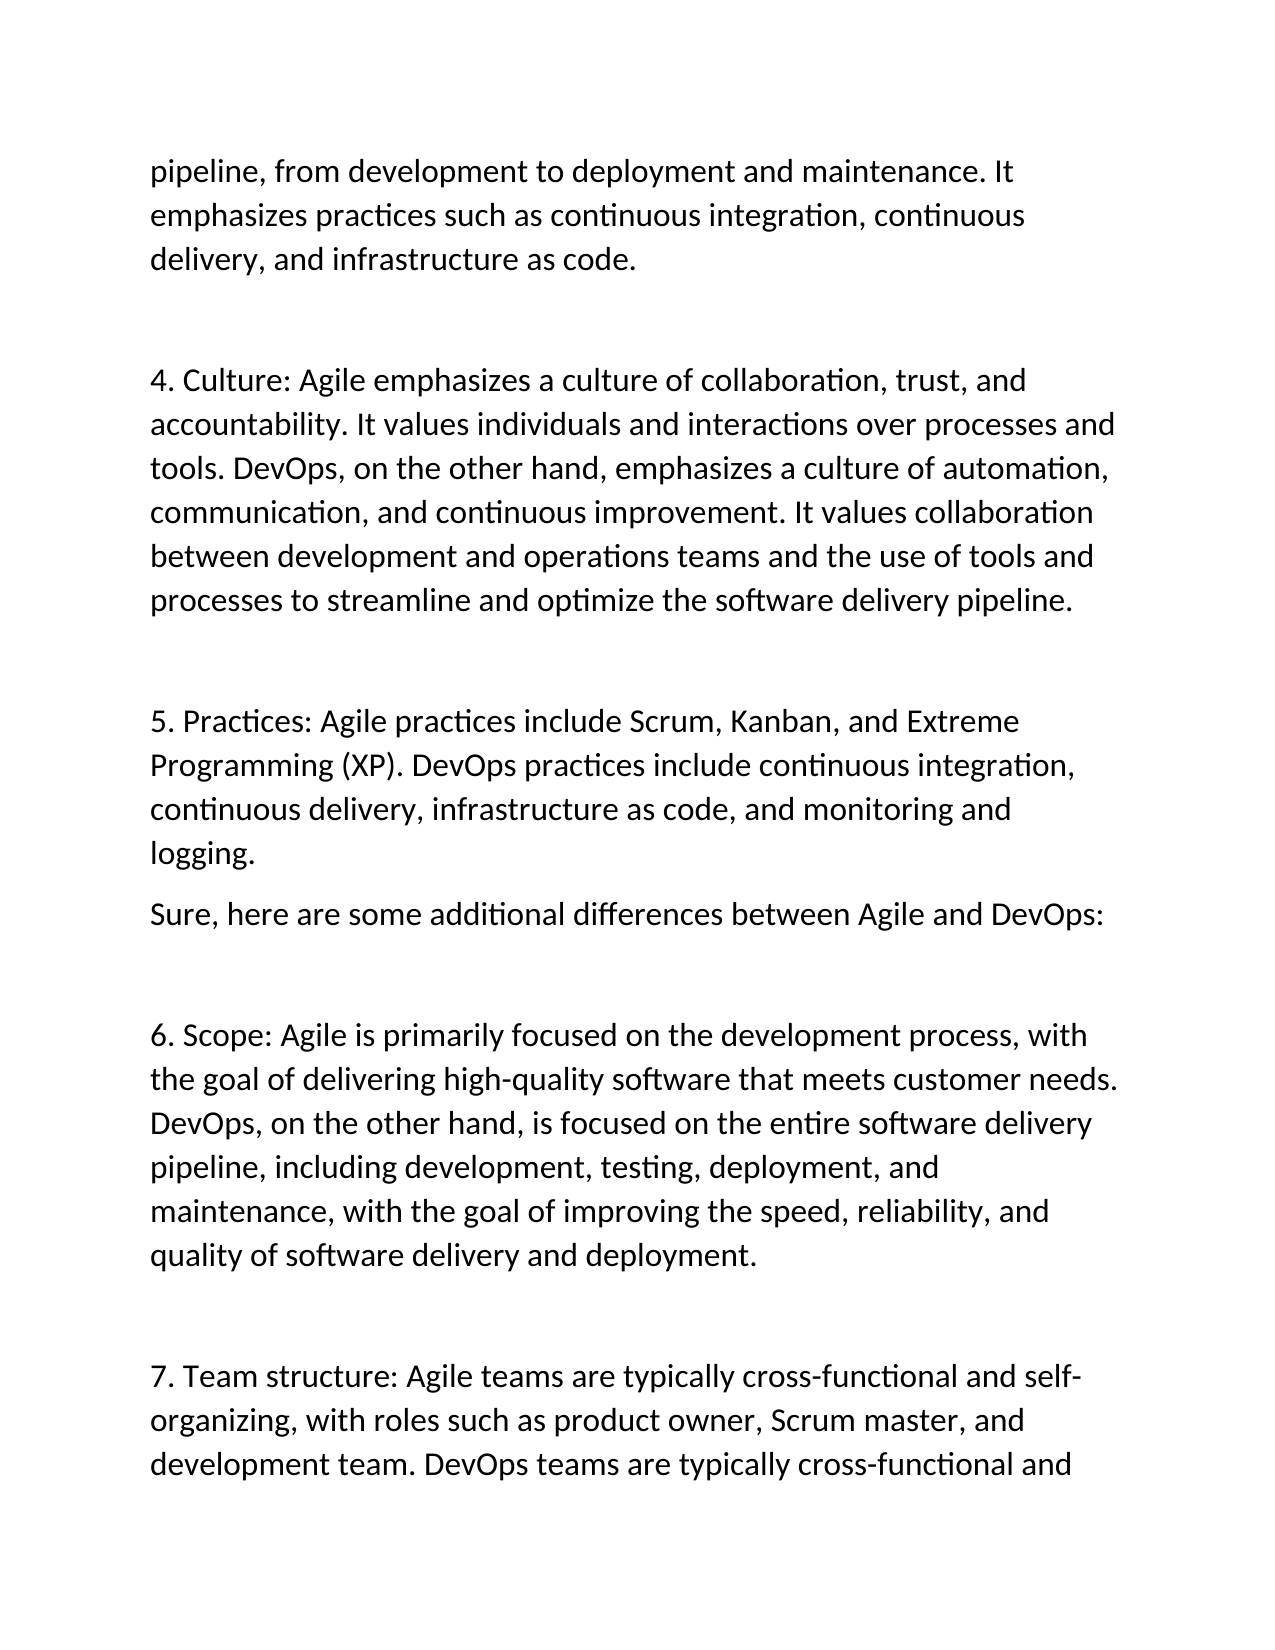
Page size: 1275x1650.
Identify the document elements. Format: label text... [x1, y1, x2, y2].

text 6. Scope: Agile is primarily focused on the development process, with the goal of delivering high-quality software that meets customer needs. DevOps, on the other hand, is focused on the entire software delivery pipeline, including development, testing, deployment, and maintenance, with the goal of improving the speed, reliability, and quality of software delivery and deployment. [150, 1014, 1125, 1274]
text 4. Culture: Agile emphasizes a culture of collaboration, trust, and accountability. It values individuals and interactions over processes and tools. DevOps, on the other hand, emphasizes a culture of automation, communication, and continuous improvement. It values collaboration between development and operations teams and the use of tools and processes to streamline and optimize the software delivery pipeline. [150, 359, 1125, 620]
text 5. Practices: Agile practices include Scrum, Kanban, and Extreme Programming (XP). DevOps practices include continuous integration, continuous delivery, infrastructure as code, and monitoring and logging. [150, 700, 1125, 873]
text Sure, here are some additional differences between Agile and DevOps: [150, 893, 1125, 933]
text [150, 1355, 1125, 1484]
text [150, 150, 1125, 279]
